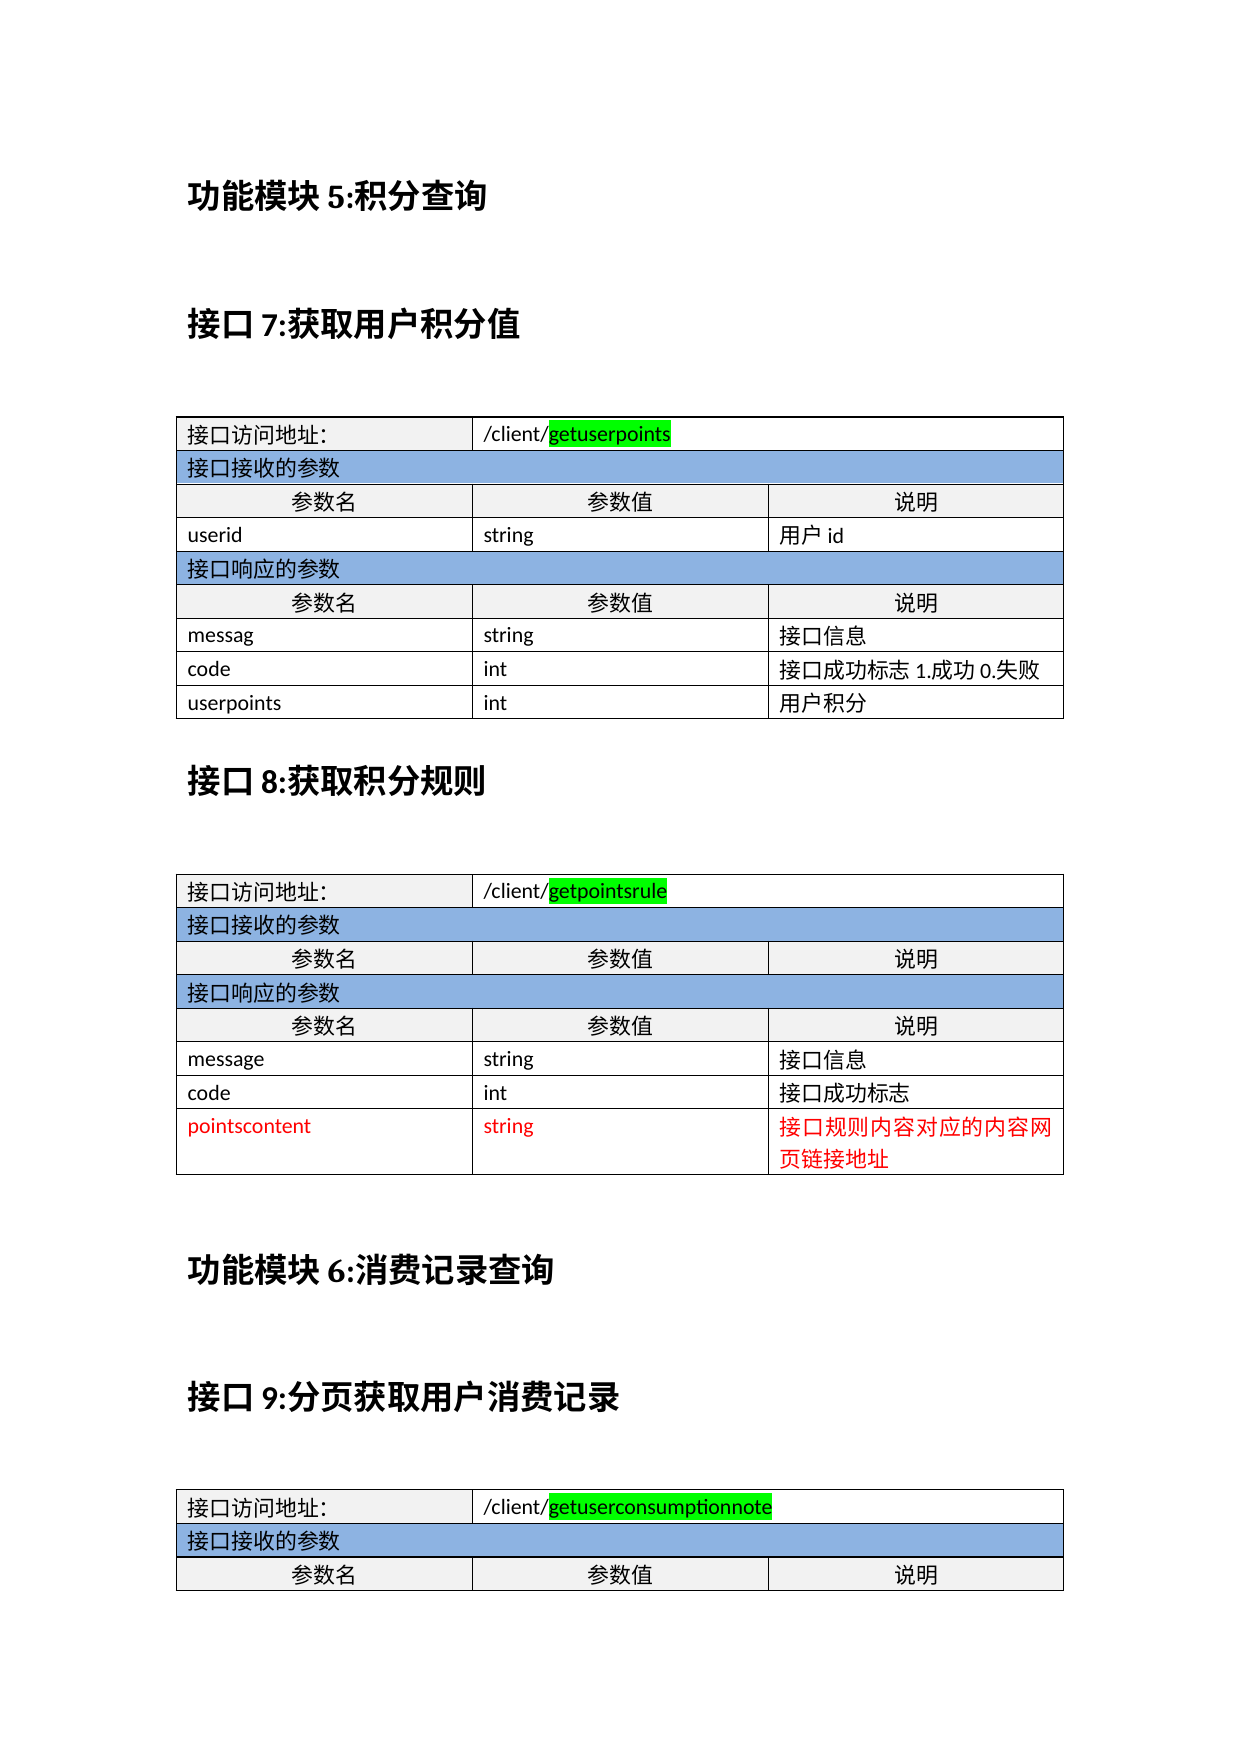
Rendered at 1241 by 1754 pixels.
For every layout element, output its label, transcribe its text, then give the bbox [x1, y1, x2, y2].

table_cell string [473, 518, 768, 551]
subtitle 接口9:分页获取用户消费记录 [187, 1362, 1053, 1427]
table_cell 接口信息 [769, 1042, 1063, 1075]
table_cell int [473, 1076, 768, 1108]
table_header 接口访问地址： [177, 1490, 472, 1523]
subtitle 功能模块6:消费记录查询 [187, 1235, 1053, 1300]
subtitle 功能模块5:积分查询 [187, 162, 1053, 227]
table_header 接口访问地址： [177, 875, 472, 907]
table_cell 接口接收的参数 [177, 1524, 1063, 1556]
table_header /client/getuserconsumptionnote [473, 1490, 1063, 1523]
table_cell 用户积分 [769, 686, 1063, 718]
table_cell userid [177, 518, 472, 551]
table_cell int [473, 686, 768, 718]
table_header 接口访问地址： [177, 418, 472, 450]
table_cell code [177, 652, 472, 685]
table_cell 说明 [769, 485, 1063, 517]
table_cell 接口成功标志 [769, 1076, 1063, 1108]
table_cell 参数名 [177, 585, 472, 618]
table_cell string [473, 1042, 768, 1075]
table_cell userpoints [177, 686, 472, 718]
table_cell 参数值 [473, 485, 768, 517]
table_cell 接口接收的参数 [177, 451, 1063, 483]
table_header /client/getuserpoints [473, 418, 1063, 450]
table_cell 参数名 [177, 942, 472, 974]
table_cell 接口规则内容对应的内容网页链接地址 [769, 1109, 1063, 1174]
table_cell message [177, 1042, 472, 1075]
table_cell 参数值 [473, 585, 768, 618]
table_cell string [473, 619, 768, 651]
table_cell 参数值 [473, 942, 768, 974]
table_cell 接口接收的参数 [177, 908, 1063, 941]
table_cell 参数名 [177, 1558, 472, 1590]
table_cell 说明 [769, 1558, 1063, 1590]
table_cell 参数值 [473, 1558, 768, 1590]
table_cell 说明 [769, 1009, 1063, 1041]
table_cell 说明 [769, 585, 1063, 618]
table_cell 接口成功标志1.成功0.失败 [769, 652, 1063, 685]
table_cell 接口响应的参数 [177, 552, 1063, 584]
table_header /client/getpointsrule [473, 875, 1063, 907]
table_cell code [177, 1076, 472, 1108]
table_cell string [473, 1109, 768, 1174]
table_cell 用户id [769, 518, 1063, 551]
table_cell 参数名 [177, 1009, 472, 1041]
table_cell 参数值 [473, 1009, 768, 1041]
subtitle 接口8:获取积分规则 [187, 746, 1053, 811]
table_cell 接口信息 [769, 619, 1063, 651]
table_cell messag [177, 619, 472, 651]
table_cell 参数名 [177, 485, 472, 517]
table_cell pointscontent [177, 1109, 472, 1174]
table_cell 说明 [769, 942, 1063, 974]
table_cell int [473, 652, 768, 685]
subtitle 接口7:获取用户积分值 [187, 289, 1053, 354]
table_cell 接口响应的参数 [177, 975, 1063, 1008]
